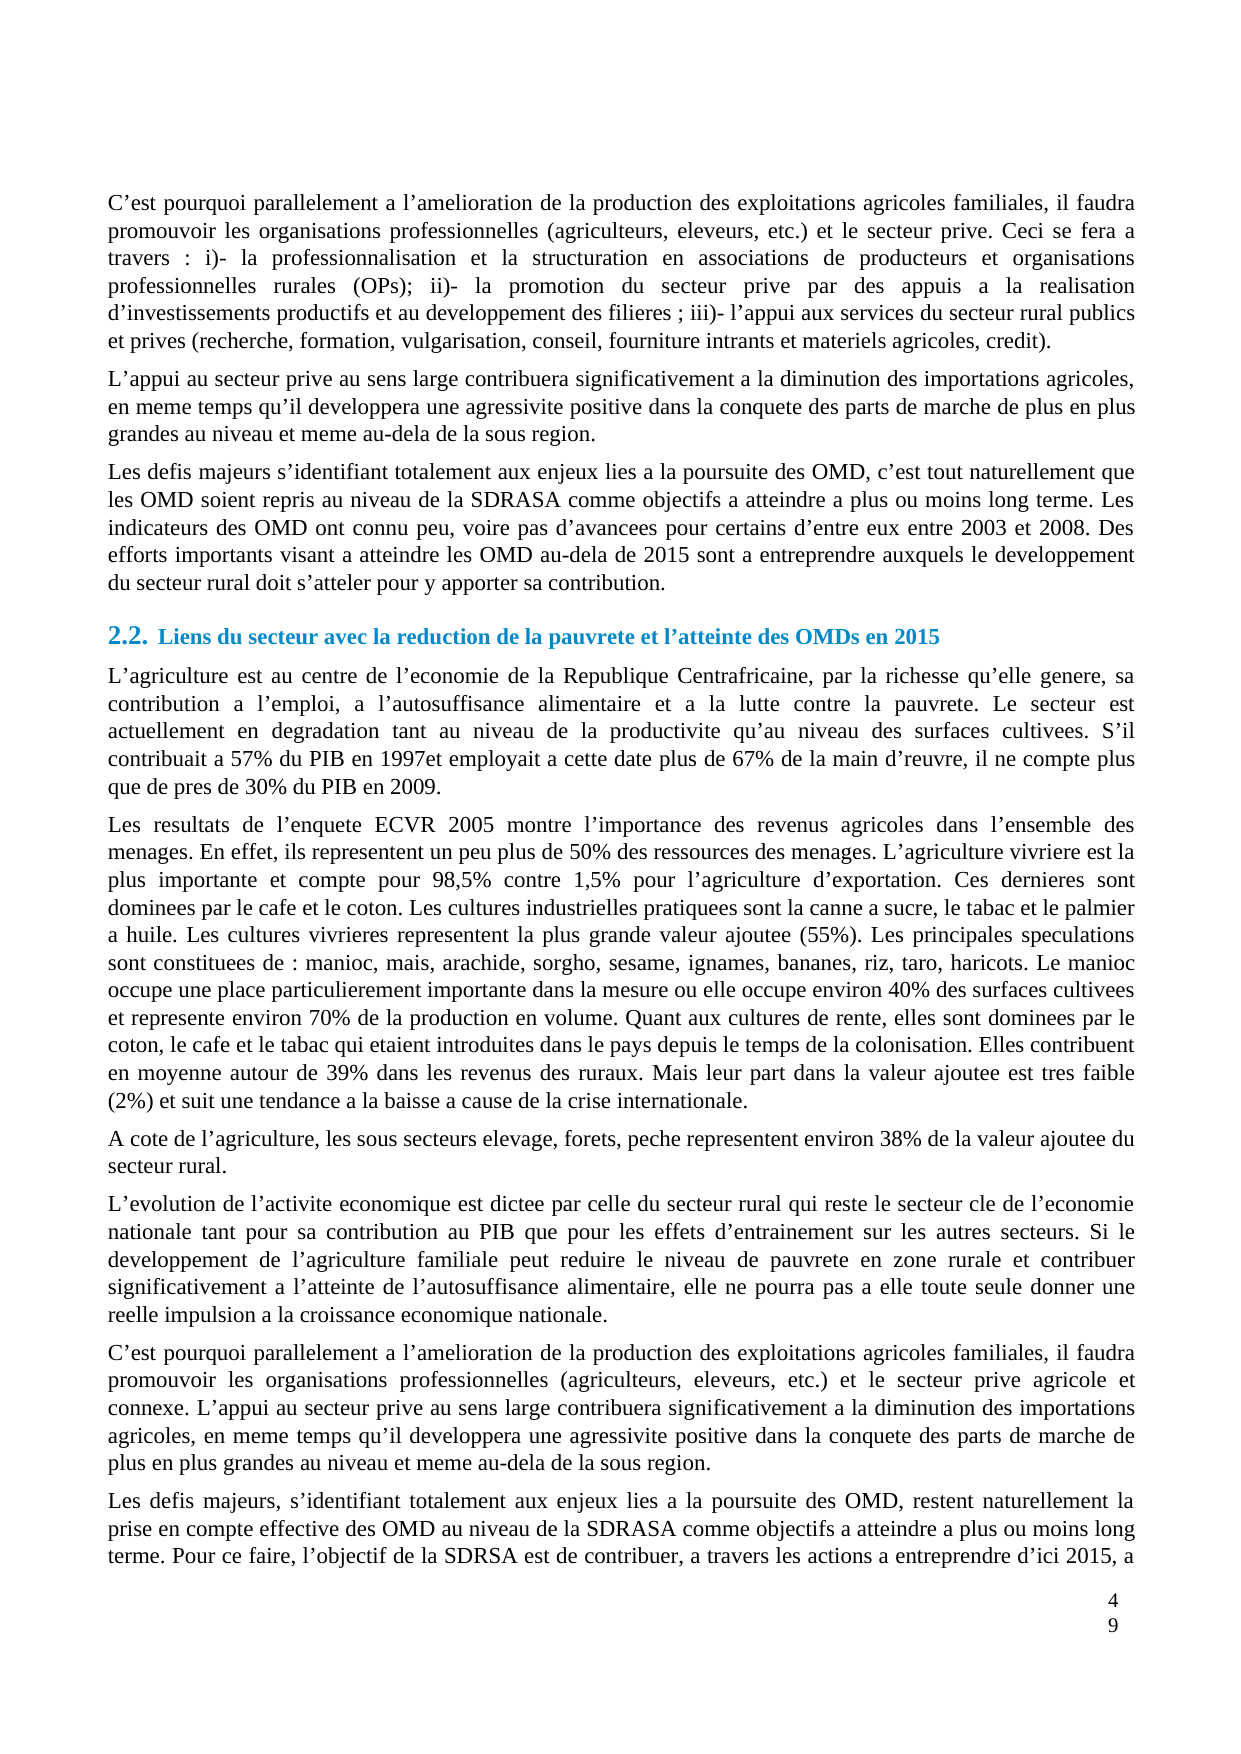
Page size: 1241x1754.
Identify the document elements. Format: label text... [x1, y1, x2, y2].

text C’est pourquoi parallelement a l’amelioration de la production des exploitations agricoles familiales, il faudra promouvoir les organisations professionnelles (agriculteurs, eleveurs, etc.) et le secteur prive. Ceci se fera a travers : i)- la professionnalisation et la structuration en associations de producteurs et organisations professionnelles rurales (OPs); ii)- la promotion du secteur prive par des appuis a la realisation d’investissements productifs et au developpement des filieres ; iii)- l’appui aux services du secteur rural publics et prives (recherche, formation, vulgarisation, conseil, fourniture intrants et materiels agricoles, credit). [108, 189, 1137, 353]
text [108, 1487, 1137, 1569]
text L’evolution de l’activite economique est dictee par celle du secteur rural qui reste le secteur cle de l’economie nationale tant pour sa contribution au PIB que pour les effets d’entrainement sur les autres secteurs. Si le developpement de l’agriculture familiale peut reduire le niveau de pauvrete en zone rurale et contribuer significativement a l’atteinte de l’autosuffisance alimentaire, elle ne pourra pas a elle toute seule donner une reelle impulsion a la croissance economique nationale. [108, 1190, 1137, 1327]
subtitle Liens du secteur avec la reduction de la pauvrete et l’atteinte des OMDs en 2015 [108, 619, 1137, 650]
text A cote de l’agriculture, les sous secteurs elevage, forets, peche representent environ 38% de la valeur ajoutee du secteur rural. [108, 1125, 1137, 1179]
text C’est pourquoi parallelement a l’amelioration de la production des exploitations agricoles familiales, il faudra promouvoir les organisations professionnelles (agriculteurs, eleveurs, etc.) et le secteur prive agricole et connexe. L’appui au secteur prive au sens large contribuera significativement a la diminution des importations agricoles, en meme temps qu’il developpera une agressivite positive dans la conquete des parts de marche de plus en plus grandes au niveau et meme au-dela de la sous region. [108, 1339, 1137, 1476]
text Les defis majeurs s’identifiant totalement aux enjeux lies a la poursuite des OMD, c’est tout naturellement que les OMD soient repris au niveau de la SDRASA comme objectifs a atteindre a plus ou moins long terme. Les indicateurs des OMD ont connu peu, voire pas d’avancees pour certains d’entre eux entre 2003 et 2008. Des efforts importants visant a atteindre les OMD au-dela de 2015 sont a entreprendre auxquels le developpement du secteur rural doit s’atteler pour y apporter sa contribution. [108, 458, 1137, 595]
text L’agriculture est au centre de l’economie de la Republique Centrafricaine, par la richesse qu’elle genere, sa contribution a l’emploi, a l’autosuffisance alimentaire et a la lutte contre la pauvrete. Le secteur est actuellement en degradation tant au niveau de la productivite qu’au niveau des surfaces cultivees. S’il contribuait a 57% du PIB en 1997et employait a cette date plus de 67% de la main d’reuvre, il ne compte plus que de pres de 30% du PIB en 2009. [108, 662, 1137, 799]
text L’appui au secteur prive au sens large contribuera significativement a la diminution des importations agricoles, en meme temps qu’il developpera une agressivite positive dans la conquete des parts de marche de plus en plus grandes au niveau et meme au-dela de la sous region. [108, 365, 1137, 447]
text Les resultats de l’enquete ECVR 2005 montre l’importance des revenus agricoles dans l’ensemble des menages. En effet, ils representent un peu plus de 50% des ressources des menages. L’agriculture vivriere est la plus importante et compte pour 98,5% contre 1,5% pour l’agriculture d’exportation. Ces dernieres sont dominees par le cafe et le coton. Les cultures industrielles pratiquees sont la canne a sucre, le tabac et le palmier a huile. Les cultures vivrieres representent la plus grande valeur ajoutee (55%). Les principales speculations sont constituees de : manioc, mais, arachide, sorgho, sesame, ignames, bananes, riz, taro, haricots. Le manioc occupe une place particulierement importante dans la mesure ou elle occupe environ 40% des surfaces cultivees et represente environ 70% de la production en volume. Quant aux cultures de rente, elles sont dominees par le coton, le cafe et le tabac qui etaient introduites dans le pays depuis le temps de la colonisation. Elles contribuent en moyenne autour de 39% dans les revenus des ruraux. Mais leur part dans la valeur ajoutee est tres faible (2%) et suit une tendance a la baisse a cause de la crise internationale. [108, 811, 1137, 1113]
